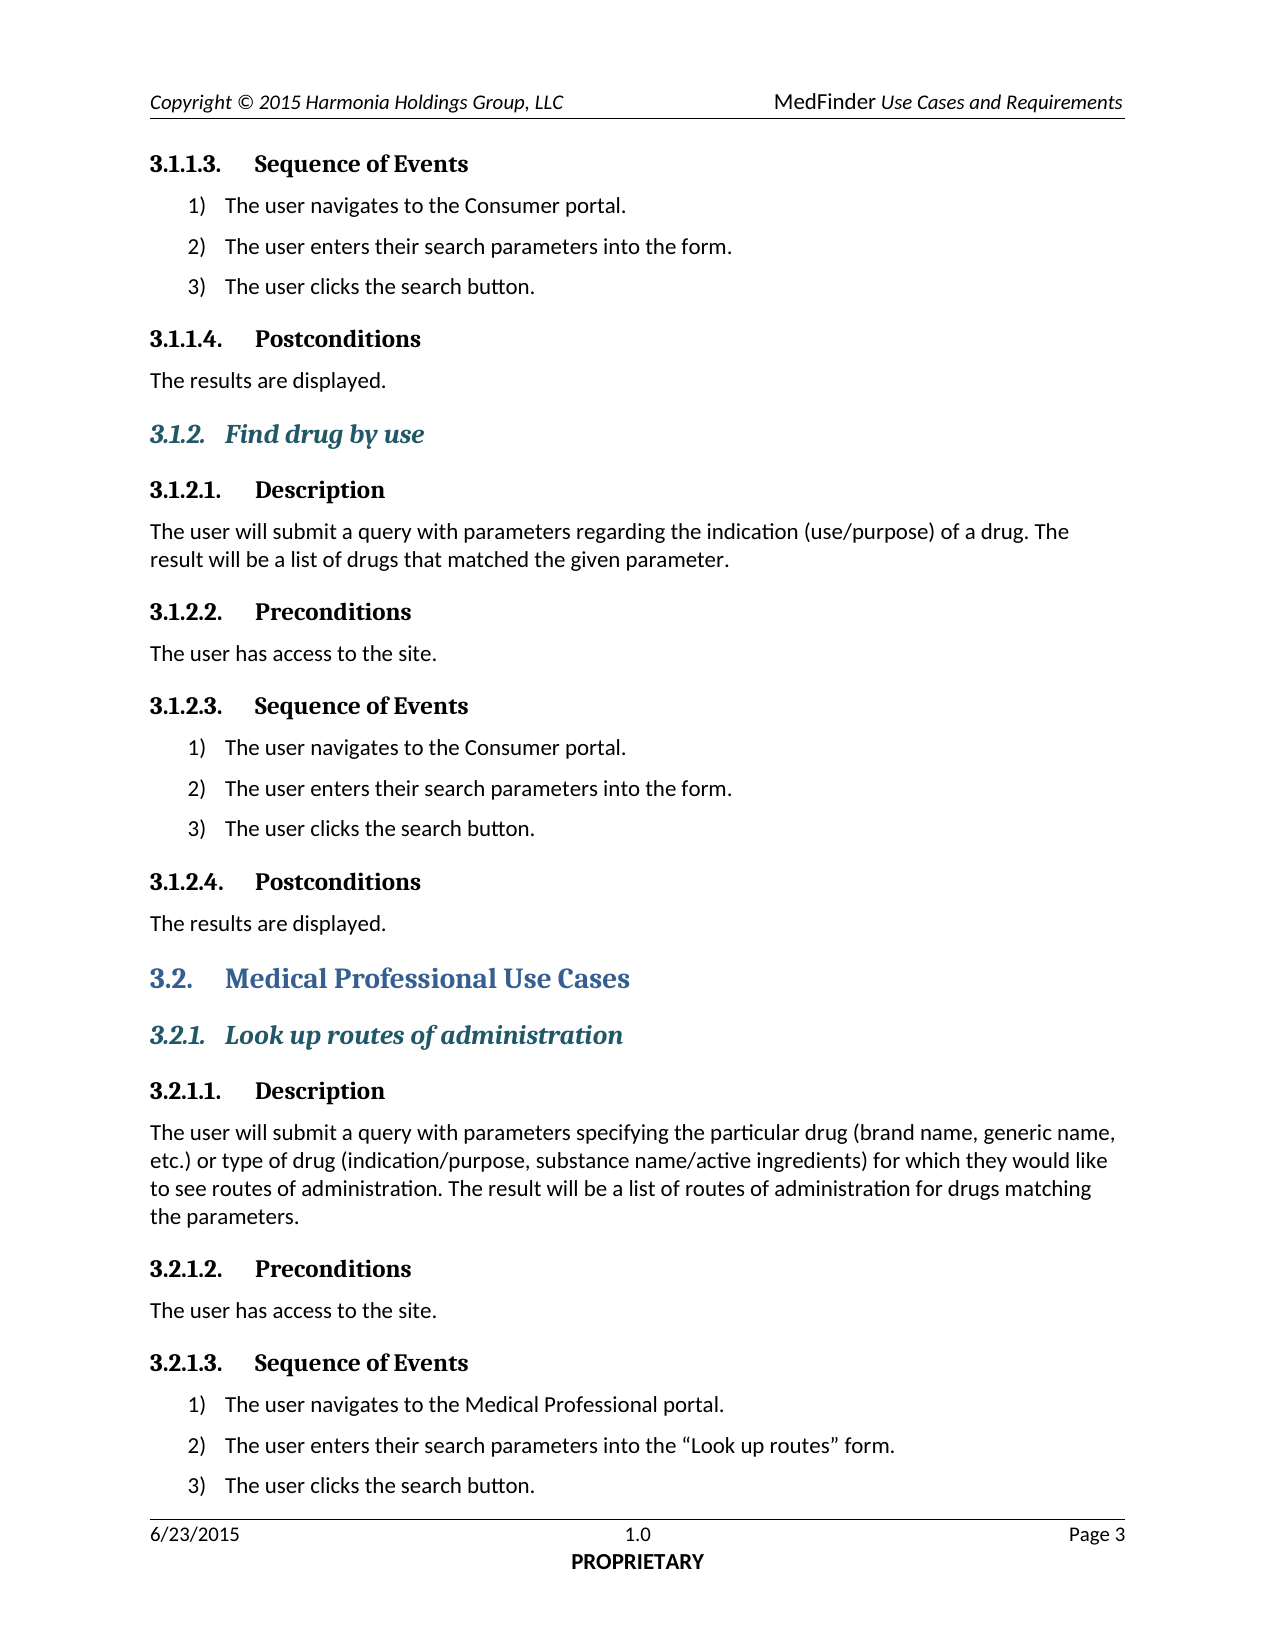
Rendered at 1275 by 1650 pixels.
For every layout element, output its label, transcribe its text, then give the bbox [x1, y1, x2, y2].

text The user will submit a query with parameters regarding the indication (use/purpose) of a drug. The result will be a list of drugs that matched the given parameter. [150, 517, 1125, 573]
subtitle Find drug by use [150, 419, 1125, 451]
subtitle Sequence of Events [150, 1349, 1125, 1378]
text The user will submit a query with parameters specifying the particular drug (brand name, generic name, etc.) or type of drug (indication/purpose, substance name/active ingredients) for which they would like to see routes of administration. The result will be a list of routes of administration for drugs matching the parameters. [150, 1118, 1125, 1230]
subtitle Preconditions [150, 598, 1125, 627]
subtitle Sequence of Events [150, 692, 1125, 721]
text The user navigates to the Consumer portal. [187, 191, 1125, 219]
text The user has access to the site. [150, 639, 1125, 667]
text The user clicks the search button. [187, 814, 1125, 843]
text The user has access to the site. [150, 1296, 1125, 1324]
subtitle Preconditions [150, 1255, 1125, 1284]
list The results are displayed. [150, 367, 1125, 394]
text The user enters their search parameters into the form. [187, 232, 1125, 260]
text The user clicks the search button. [187, 1471, 1125, 1499]
subtitle Sequence of Events [150, 150, 1125, 179]
list The user navigates to the Consumer portal. [187, 733, 1125, 762]
text The user clicks the search button. [187, 272, 1125, 300]
text The user enters their search parameters into the form. [187, 774, 1125, 802]
subtitle Look up routes of administration [150, 1020, 1125, 1052]
subtitle Description [150, 476, 1125, 504]
subtitle Postconditions [150, 325, 1125, 354]
subtitle Description [150, 1077, 1125, 1105]
list The results are displayed. [150, 909, 1125, 937]
subtitle Postconditions [150, 868, 1125, 896]
text The user enters their search parameters into the “Look up routes” form. [187, 1431, 1125, 1459]
list The user navigates to the Medical Professional portal. [187, 1390, 1125, 1418]
subtitle Medical Professional Use Cases [150, 962, 1125, 995]
